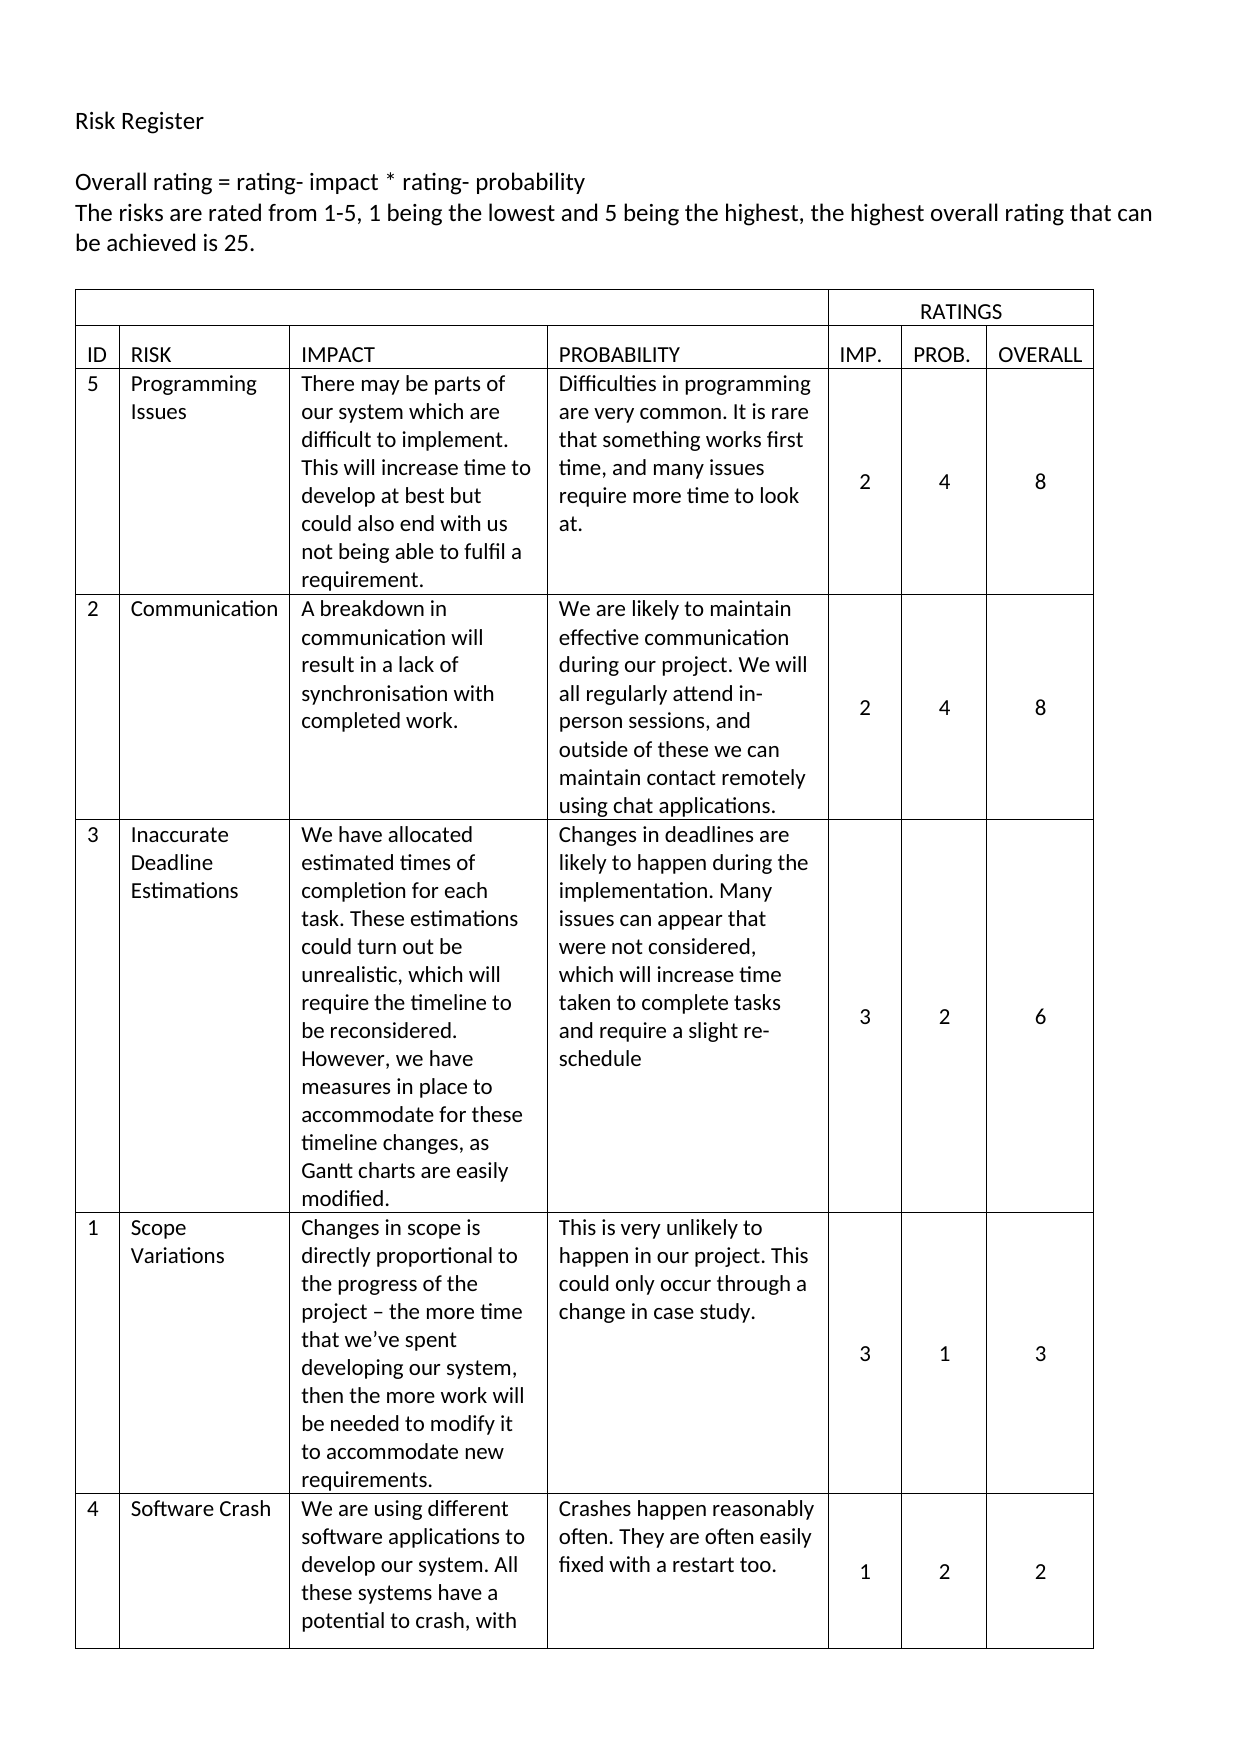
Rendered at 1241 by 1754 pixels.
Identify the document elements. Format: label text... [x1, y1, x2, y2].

table_cell 2 [76, 595, 119, 819]
text The risks are rated from 1-5, 1 being the lowest and 5 being the highest, the highest overall rating that can be achieved is 25. [75, 197, 1165, 258]
table_cell 2 [829, 595, 901, 819]
table_cell 2 [902, 820, 986, 1212]
table_cell 2 [987, 1494, 1093, 1647]
table_cell PROBABILITY [548, 326, 828, 368]
table_cell 1 [76, 1213, 119, 1493]
table_cell Crashes happen reasonably often. They are often easily fixed with a restart too. [548, 1494, 828, 1647]
table_header [76, 290, 828, 325]
table_cell 5 [76, 369, 119, 593]
table_cell This is very unlikely to happen in our project. This could only occur through a change in case study. [548, 1213, 828, 1493]
table_cell 4 [902, 369, 986, 593]
table_cell RISK [120, 326, 289, 368]
table_cell OVERALL [987, 326, 1093, 368]
table_cell Inaccurate Deadline Estimations [120, 820, 289, 1212]
table_cell 2 [902, 1494, 986, 1647]
table_cell A breakdown in communication will result in a lack of synchronisation with completed work. [290, 595, 547, 819]
table_cell We are likely to maintain effective communication during our project. We will all regularly attend in-person sessions, and outside of these we can maintain contact remotely using chat applications. [548, 595, 828, 819]
table_cell PROB. [902, 326, 986, 368]
table_cell We have allocated estimated times of completion for each task. These estimations could turn out be unrealistic, which will require the timeline to be reconsidered. However, we have measures in place to accommodate for these timeline changes, as Gantt charts are easily modified. [290, 820, 547, 1212]
table_cell 4 [902, 595, 986, 819]
table_cell 1 [829, 1494, 901, 1647]
table_cell 3 [829, 1213, 901, 1493]
table_cell Difficulties in programming are very common. It is rare that something works first time, and many issues require more time to look at. [548, 369, 828, 593]
table_cell Scope Variations [120, 1213, 289, 1493]
table_cell ID [76, 326, 119, 368]
table_cell 3 [829, 820, 901, 1212]
table_header RATINGS [829, 290, 1093, 325]
table_cell 3 [76, 820, 119, 1212]
table_cell There may be parts of our system which are difficult to implement. This will increase time to develop at best but could also end with us not being able to fulfil a requirement. [290, 369, 547, 593]
table_cell 1 [902, 1213, 986, 1493]
table_cell 2 [829, 369, 901, 593]
table_cell Changes in deadlines are likely to happen during the implementation. Many issues can appear that were not considered, which will increase time taken to complete tasks and require a slight re-schedule [548, 820, 828, 1212]
table_cell IMPACT [290, 326, 547, 368]
table_cell Communication [120, 595, 289, 819]
table_cell 4 [76, 1494, 119, 1647]
table_cell Software Crash [120, 1494, 289, 1647]
table_cell 8 [987, 369, 1093, 593]
table_cell Programming Issues [120, 369, 289, 593]
text Risk Register [75, 106, 1165, 136]
text Overall rating = rating- impact * rating- probability [75, 167, 1165, 197]
table_cell 3 [987, 1213, 1093, 1493]
table_cell 6 [987, 820, 1093, 1212]
table_cell 8 [987, 595, 1093, 819]
table_cell IMP. [829, 326, 901, 368]
